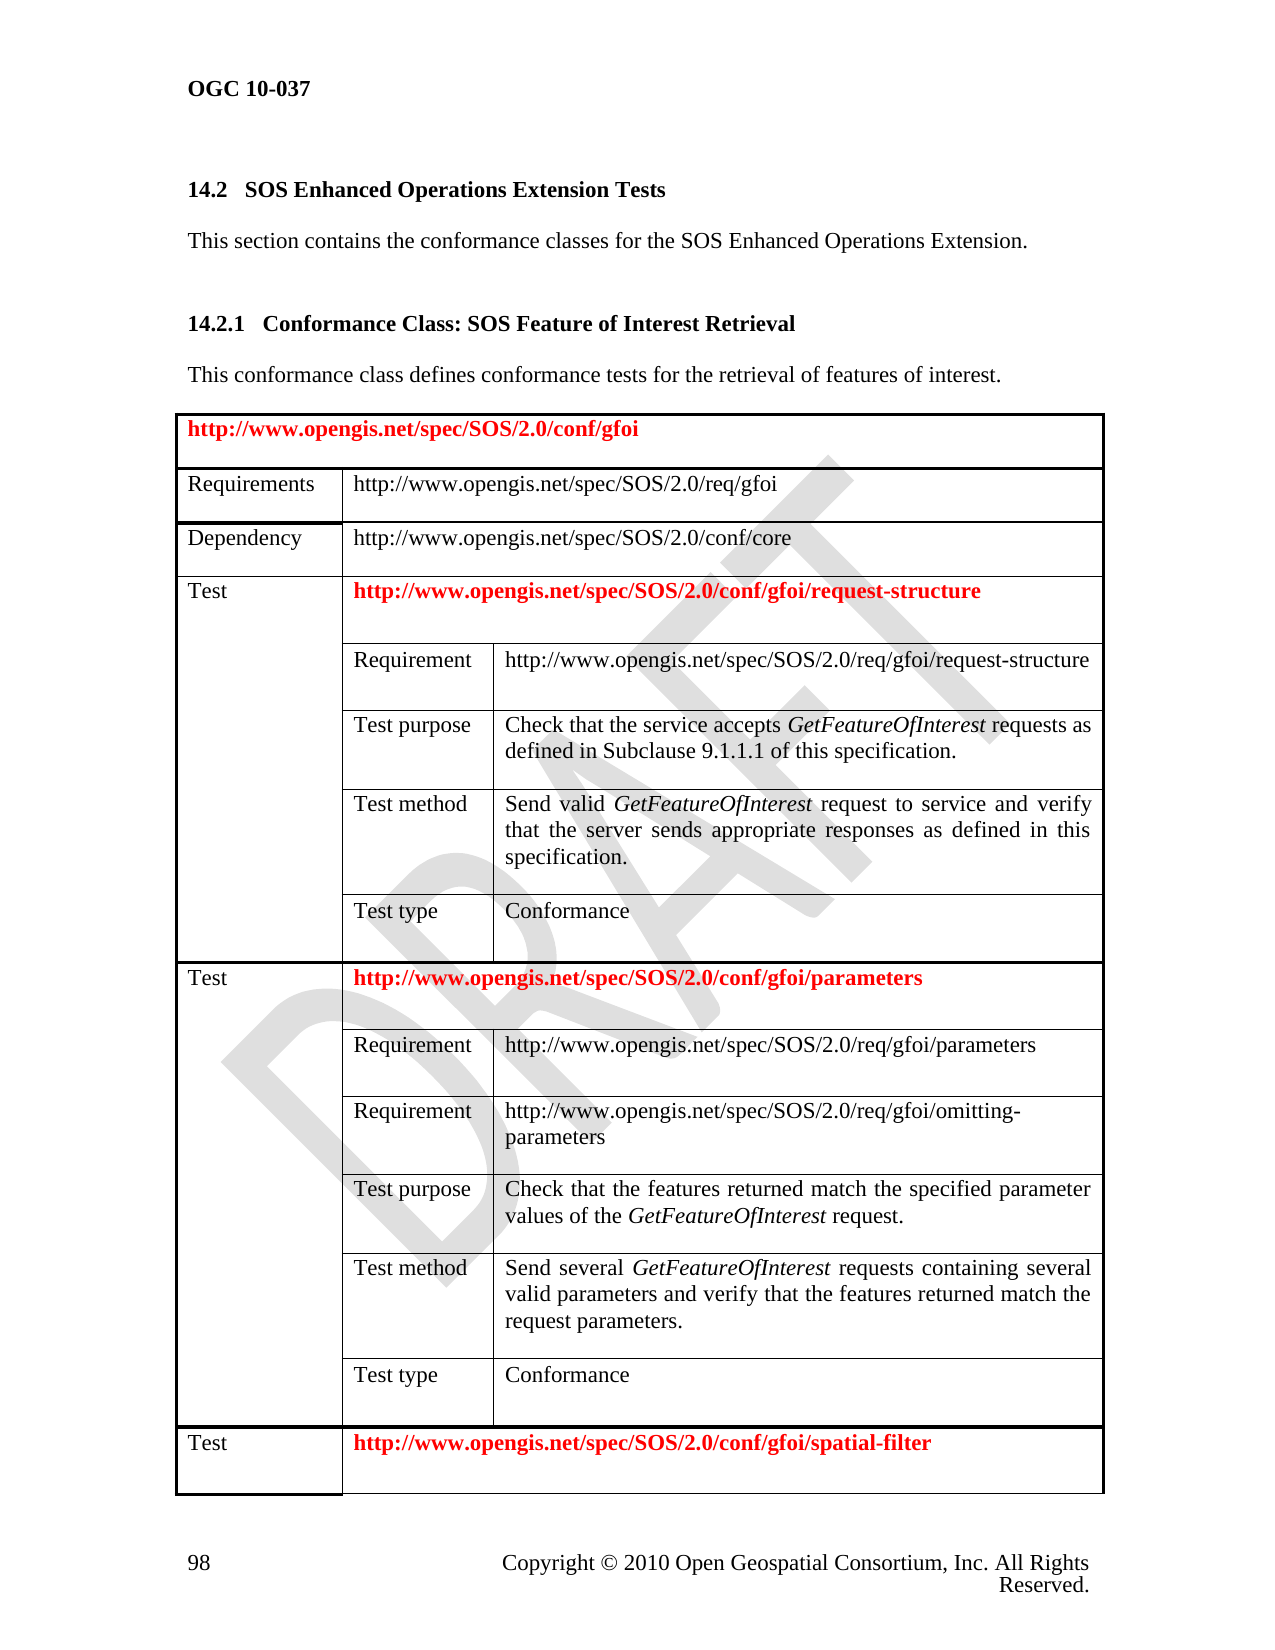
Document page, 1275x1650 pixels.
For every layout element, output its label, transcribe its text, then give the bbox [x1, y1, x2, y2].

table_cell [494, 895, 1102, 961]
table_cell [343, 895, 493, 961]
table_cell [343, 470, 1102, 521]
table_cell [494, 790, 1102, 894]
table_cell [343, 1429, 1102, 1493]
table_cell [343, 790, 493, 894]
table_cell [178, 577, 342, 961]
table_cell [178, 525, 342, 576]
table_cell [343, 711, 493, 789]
subtitle Conformance Class: SOS Feature of Interest Retrieval [187, 312, 1087, 336]
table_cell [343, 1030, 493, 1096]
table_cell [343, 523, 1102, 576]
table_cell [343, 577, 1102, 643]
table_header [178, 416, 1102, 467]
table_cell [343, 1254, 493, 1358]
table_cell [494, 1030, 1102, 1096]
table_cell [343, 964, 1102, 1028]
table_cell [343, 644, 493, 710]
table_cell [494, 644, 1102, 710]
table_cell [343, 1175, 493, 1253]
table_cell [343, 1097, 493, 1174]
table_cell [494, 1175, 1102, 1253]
subtitle SOS Enhanced Operations Extension Tests [187, 176, 1087, 202]
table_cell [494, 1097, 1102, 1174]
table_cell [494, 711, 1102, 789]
text This conformance class defines conformance tests for the retrieval of features of interest. [187, 361, 1087, 387]
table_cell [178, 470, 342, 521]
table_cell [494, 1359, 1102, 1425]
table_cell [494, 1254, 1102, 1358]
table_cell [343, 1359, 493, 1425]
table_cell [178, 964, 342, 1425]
text This section contains the conformance classes for the SOS Enhanced Operations Extension. [187, 227, 1087, 254]
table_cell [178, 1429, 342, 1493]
